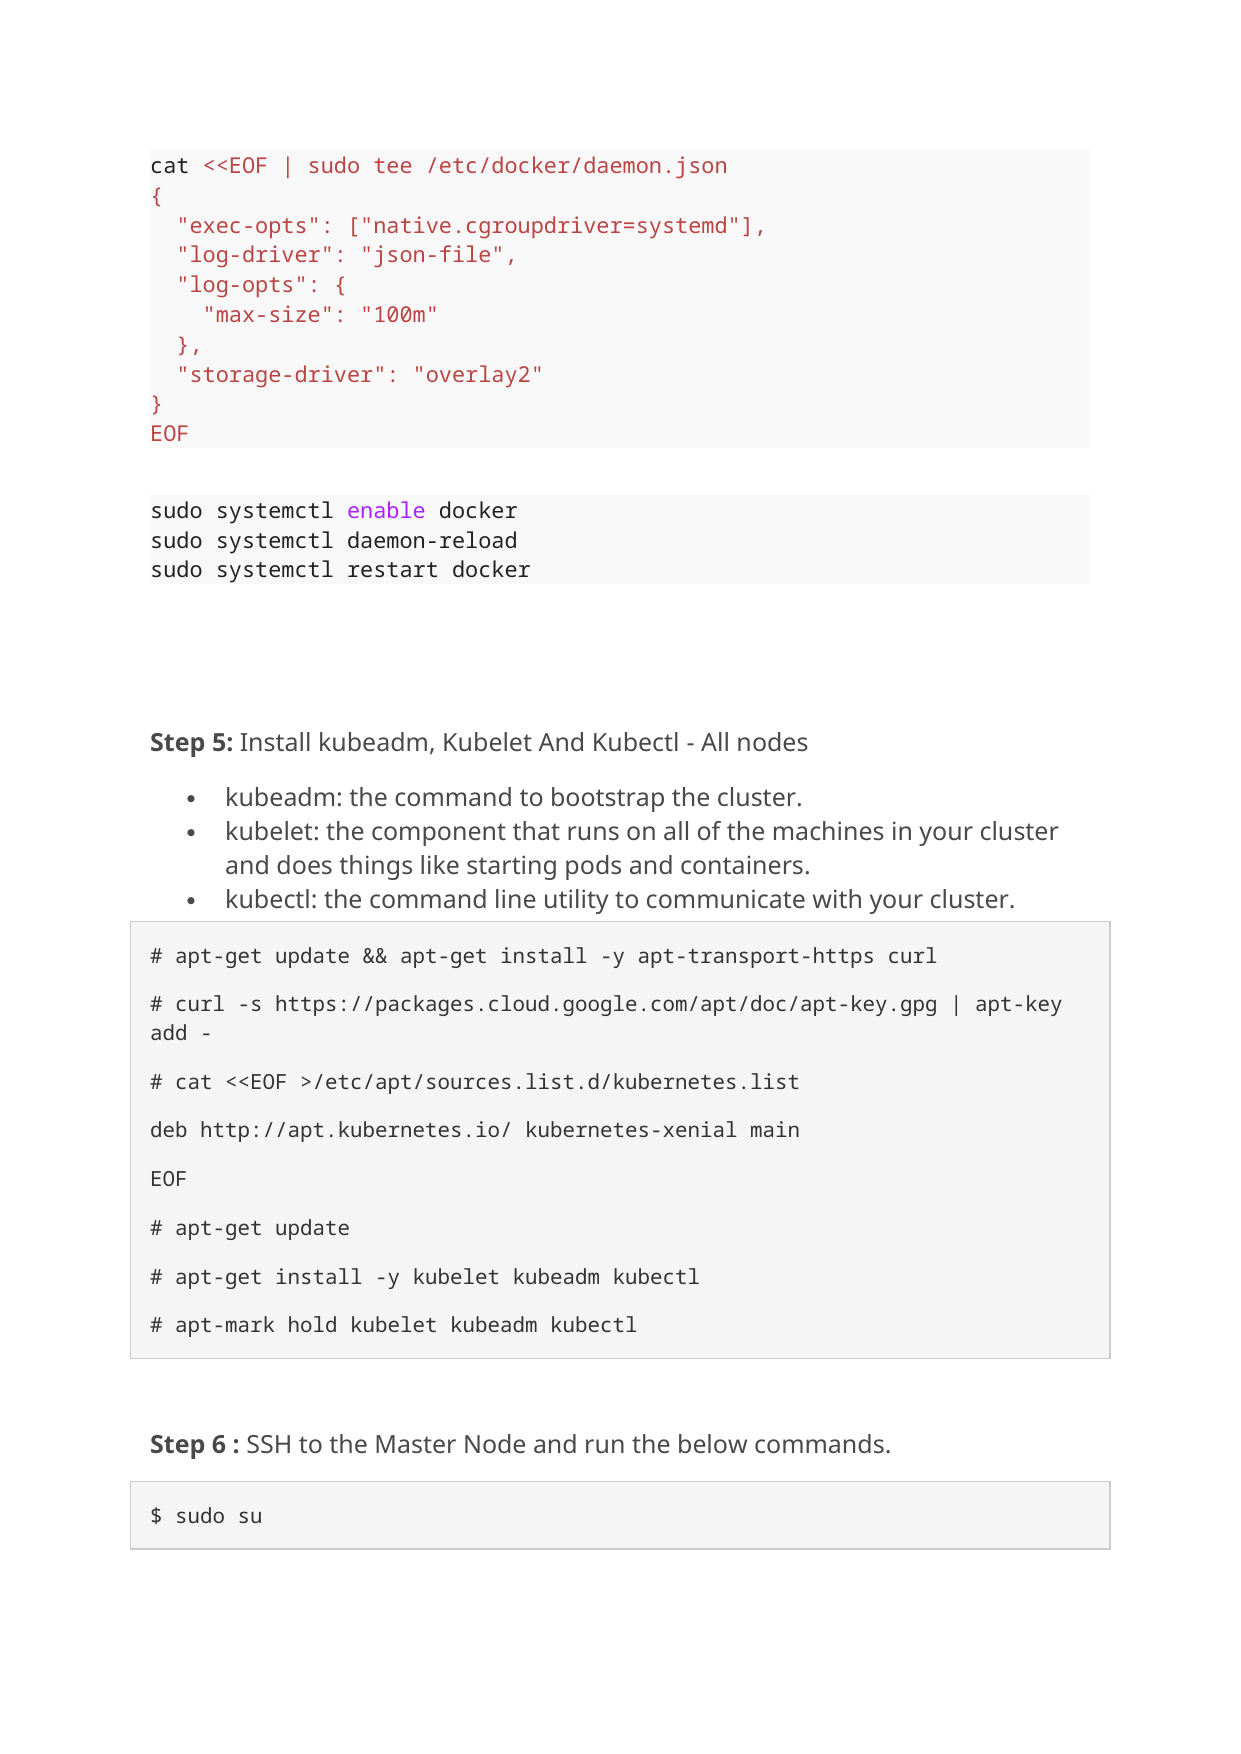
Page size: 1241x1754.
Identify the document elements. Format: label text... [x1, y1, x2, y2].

text sudo systemctl daemon-reload [150, 524, 1090, 554]
text { [150, 180, 1090, 209]
text # cat <<EOF >/etc/apt/sources.list.d/kubernetes.list [131, 1046, 1109, 1095]
text "storage-driver": "overlay2" [150, 358, 1090, 388]
text EOF [150, 418, 1090, 448]
text "max-size": "100m" [150, 299, 1090, 329]
text "exec-opts": ["native.cgroupdriver=systemd"], [150, 209, 1090, 239]
text sudo systemctl restart docker [150, 554, 1090, 584]
text # curl -s https://packages.cloud.google.com/apt/doc/apt-key.gpg | apt-key add - [131, 969, 1109, 1046]
text Step 5: Install kubeadm, Kubelet And Kubectl - All nodes [150, 725, 1090, 759]
text Step 6 : SSH to the Master Node and run the below commands. [150, 1426, 1090, 1461]
text # apt-get install -y kubelet kubeadm kubectl [131, 1241, 1109, 1290]
text }, [150, 329, 1090, 358]
text } [150, 388, 1090, 418]
text EOF [131, 1144, 1109, 1193]
list kubectl: the command line utility to communicate with your cluster. [187, 881, 1090, 915]
list kubeadm: the command to bootstrap the cluster. [187, 779, 1090, 813]
text "log-driver": "json-file", [150, 239, 1090, 269]
text cat <<EOF | sudo tee /etc/docker/daemon.json [150, 150, 1090, 180]
text "log-opts": { [150, 269, 1090, 299]
text sudo systemctl enable docker [150, 495, 1090, 524]
list kubelet: the component that runs on all of the machines in your cluster and does things like starting pods and containers. [187, 813, 1090, 881]
text $ sudo su [131, 1482, 1109, 1548]
text # apt-get update && apt-get install -y apt-transport-https curl [131, 922, 1109, 969]
text # apt-mark hold kubelet kubeadm kubectl [131, 1290, 1109, 1358]
text # apt-get update [131, 1193, 1109, 1241]
text deb http://apt.kubernetes.io/ kubernetes-xenial main [131, 1095, 1109, 1144]
